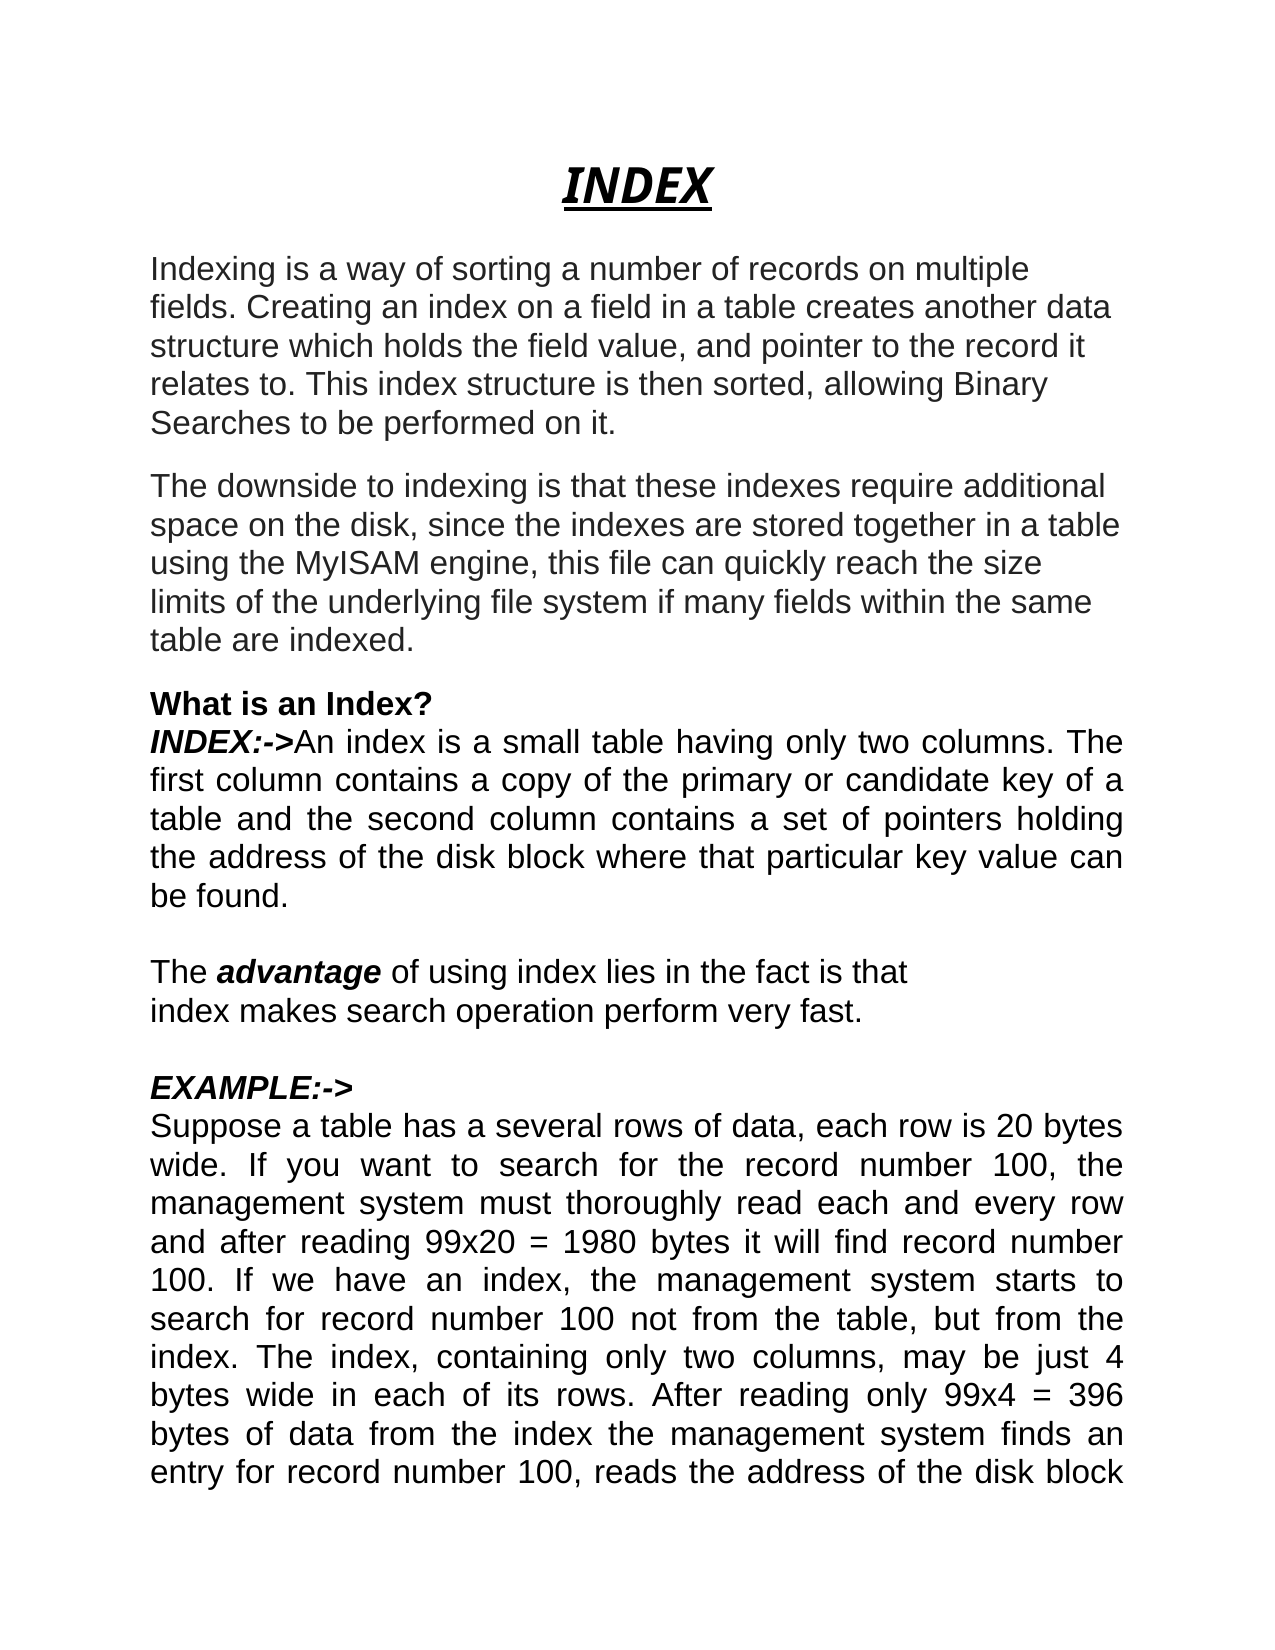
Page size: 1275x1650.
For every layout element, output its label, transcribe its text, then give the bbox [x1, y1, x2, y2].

text INDEX [150, 150, 1125, 218]
text INDEX:->An index is a small table having only two columns. The first column contains a copy of the primary or candidate key of a table and the second column contains a set of pointers holding the address of the disk block where that particular key value can be found. [150, 722, 1125, 914]
text EXAMPLE:-> [150, 1068, 1125, 1106]
text The downside to indexing is that these indexes require additional space on the disk, since the indexes are stored together in a table using the MyISAM engine, this file can quickly reach the size limits of the underlying file system if many fields within the same table are indexed. [150, 466, 1125, 658]
text index makes search operation perform very fast. [150, 991, 1125, 1029]
text What is an Index? [150, 683, 1125, 722]
text The advantage of using index lies in the fact is that [150, 953, 1125, 991]
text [150, 1106, 1125, 1491]
text Indexing is a way of sorting a number of records on multiple fields. Creating an index on a field in a table creates another data structure which holds the field value, and pointer to the record it relates to. This index structure is then sorted, allowing Binary Searches to be performed on it. [150, 249, 1125, 441]
